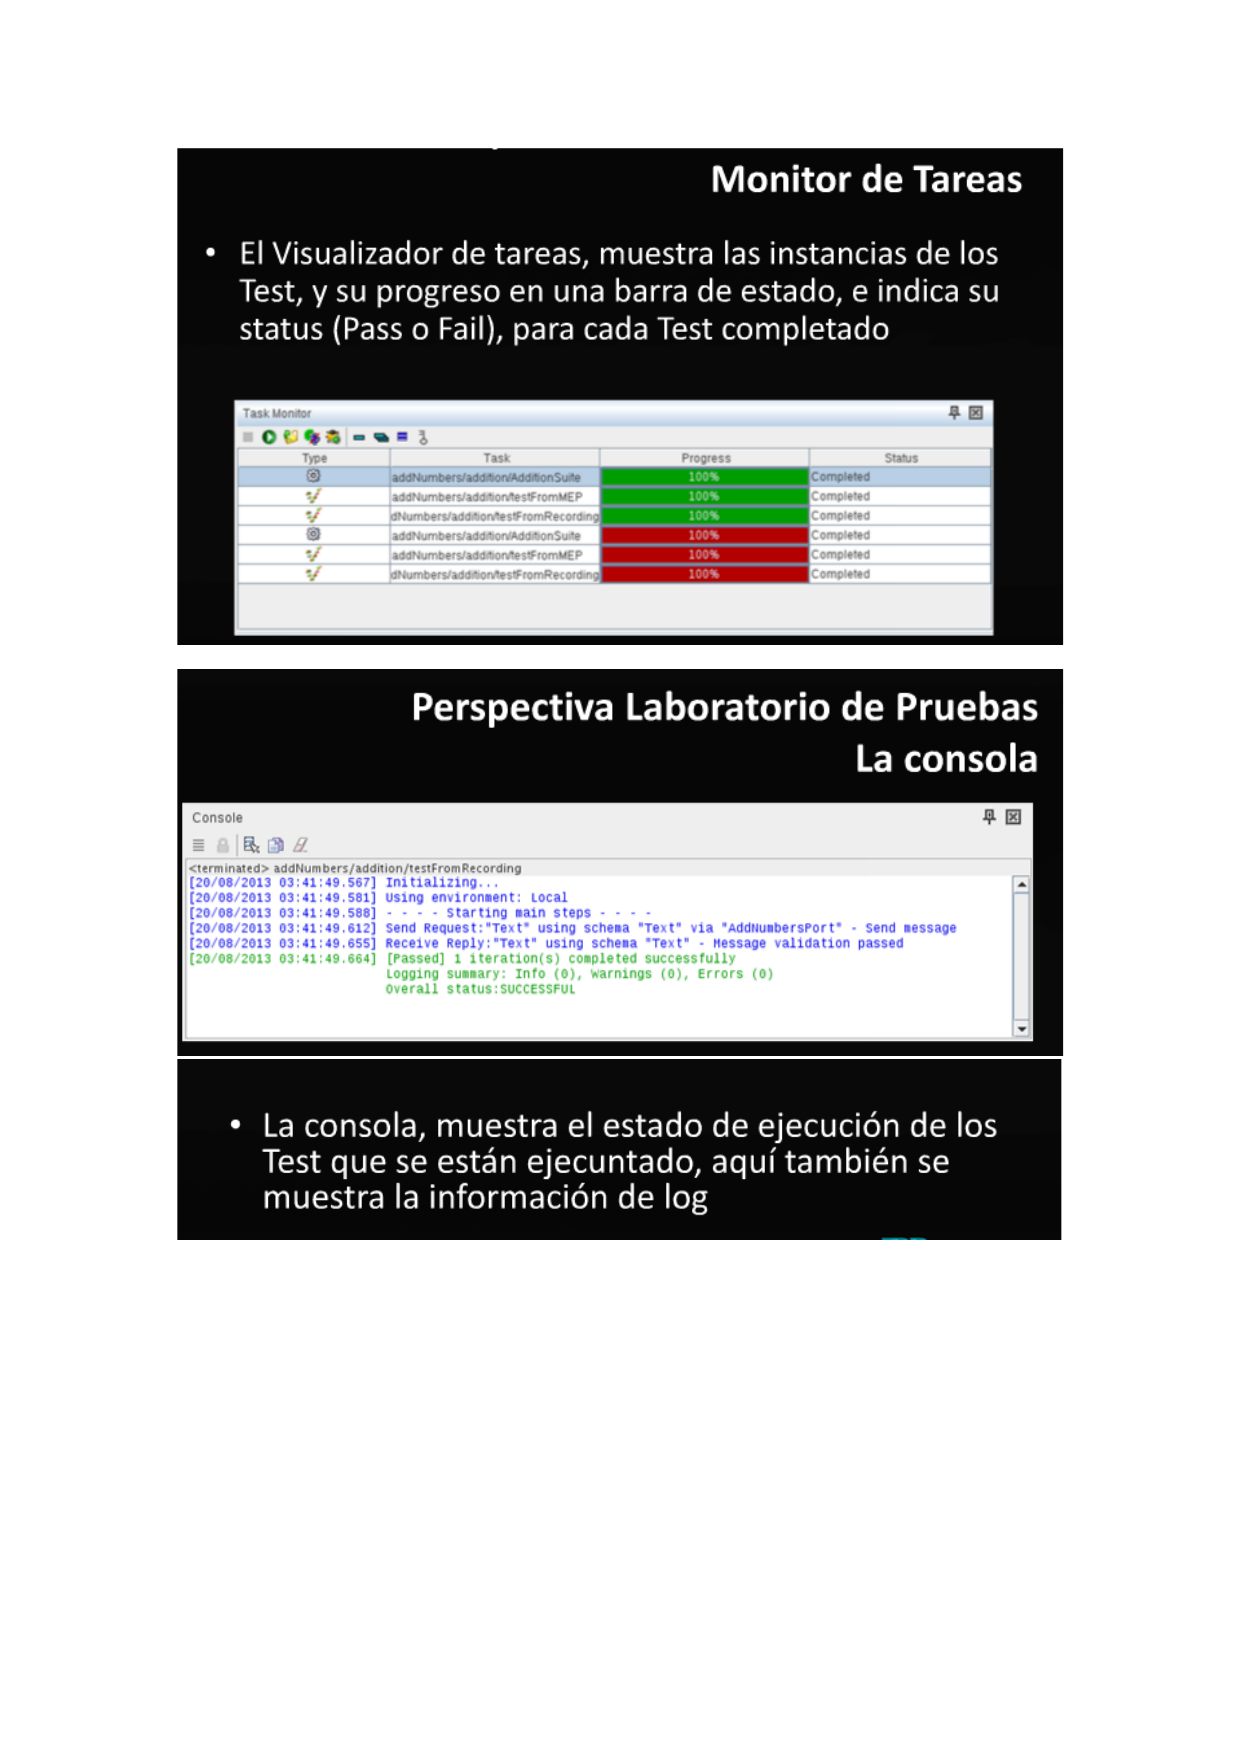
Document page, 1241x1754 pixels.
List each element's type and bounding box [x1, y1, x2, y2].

picture [177, 1059, 1062, 1240]
picture [177, 669, 1064, 1056]
picture [177, 147, 1064, 645]
